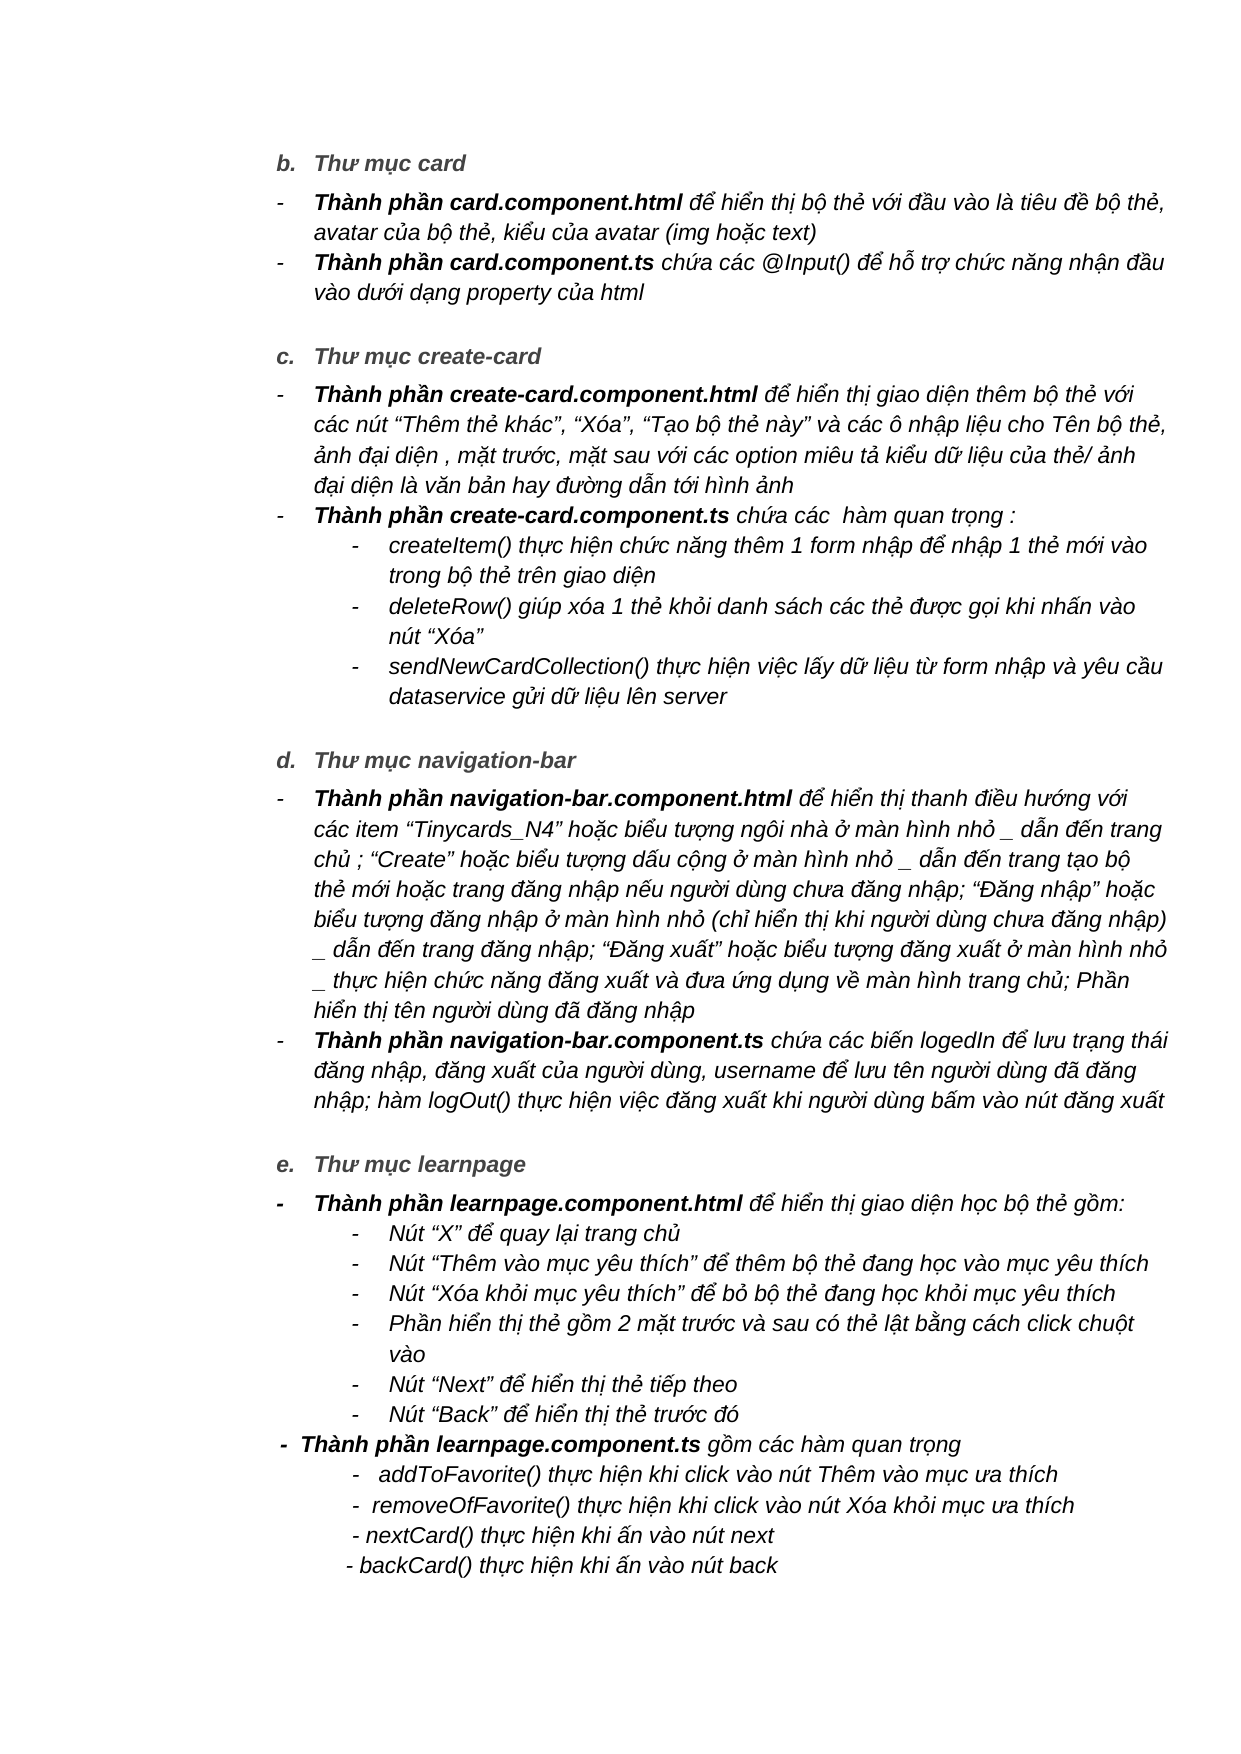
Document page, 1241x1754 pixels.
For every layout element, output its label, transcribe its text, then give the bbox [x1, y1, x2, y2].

list Nút “Xóa khỏi mục yêu thích” để bỏ bộ thẻ đang học khỏi mục yêu thích [351, 1280, 1168, 1307]
text - addToFavorite() thực hiện khi click vào nút Thêm vào mục ưa thích [238, 1461, 1168, 1488]
list Thành phần learnpage.component.html để hiển thị giao diện học bộ thẻ gồm: [276, 1189, 1168, 1216]
text - nextCard() thực hiện khi ấn vào nút next [238, 1522, 1168, 1548]
list Nút “X” để quay lại trang chủ [351, 1220, 1168, 1246]
text - Thành phần learnpage.component.ts gồm các hàm quan trọng [88, 1431, 1168, 1458]
list Thành phần card.component.ts chứa các @Input() để hỗ trợ chức năng nhận đầu vào dưới dạng property của html [276, 249, 1168, 306]
subtitle Thư mục card [276, 150, 1168, 176]
list Thành phần create-card.component.html để hiển thị giao diện thêm bộ thẻ với các nút “Thêm thẻ khác”, “Xóa”, “Tạo bộ thẻ này” và các ô nhập liệu cho Tên bộ thẻ, ảnh đại diện , mặt trước, mặt sau với các option miêu tả kiểu dữ liệu của thẻ/ ảnh đại diện là văn bản hay đường dẫn tới hình ảnh [276, 381, 1168, 498]
list Phần hiển thị thẻ gồm 2 mặt trước và sau có thẻ lật bằng cách click chuột vào [351, 1310, 1168, 1367]
list sendNewCardCollection() thực hiện việc lấy dữ liệu từ form nhập và yêu cầu dataservice gửi dữ liệu lên server [351, 653, 1168, 710]
text - removeOfFavorite() thực hiện khi click vào nút Xóa khỏi mục ưa thích [238, 1492, 1168, 1518]
text - backCard() thực hiện khi ấn vào nút back [238, 1552, 1168, 1578]
list createItem() thực hiện chức năng thêm 1 form nhập để nhập 1 thẻ mới vào trong bộ thẻ trên giao diện [351, 532, 1168, 589]
list Thành phần navigation-bar.component.ts chứa các biến logedIn để lưu trạng thái đăng nhập, đăng xuất của người dùng, username để lưu tên người dùng đã đăng nhập; hàm logOut() thực hiện việc đăng xuất khi người dùng bấm vào nút đăng xuất [276, 1027, 1168, 1114]
subtitle Thư mục learnpage [276, 1151, 1168, 1177]
subtitle Thư mục navigation-bar [276, 747, 1168, 773]
list Thành phần navigation-bar.component.html để hiển thị thanh điều hướng với các item “Tinycards_N4” hoặc biểu tượng ngôi nhà ở màn hình nhỏ _ dẫn đến trang chủ ; “Create” hoặc biểu tượng dấu cộng ở màn hình nhỏ _ dẫn đến trang tạo bộ thẻ mới hoặc trang đăng nhập nếu người dùng chưa đăng nhập; “Đăng nhập” hoặc biểu tượng đăng nhập ở màn hình nhỏ (chỉ hiển thị khi người dùng chưa đăng nhập) _ dẫn đến trang đăng nhập; “Đăng xuất” hoặc biểu tượng đăng xuất ở màn hình nhỏ _ thực hiện chức năng đăng xuất và đưa ứng dụng về màn hình trang chủ; Phần hiển thị tên người dùng đã đăng nhập [276, 785, 1168, 1023]
list Nút “Thêm vào mục yêu thích” để thêm bộ thẻ đang học vào mục yêu thích [351, 1250, 1168, 1276]
list Nút “Next” để hiển thị thẻ tiếp theo [351, 1371, 1168, 1397]
list deleteRow() giúp xóa 1 thẻ khỏi danh sách các thẻ được gọi khi nhấn vào nút “Xóa” [351, 593, 1168, 649]
list Thành phần card.component.html để hiển thị bộ thẻ với đầu vào là tiêu đề bộ thẻ, avatar của bộ thẻ, kiểu của avatar (img hoặc text) [276, 188, 1168, 245]
list Thành phần create-card.component.ts chứa các hàm quan trọng : [276, 502, 1168, 528]
list Nút “Back” để hiển thị thẻ trước đó [351, 1401, 1168, 1427]
subtitle Thư mục create-card [276, 343, 1168, 369]
